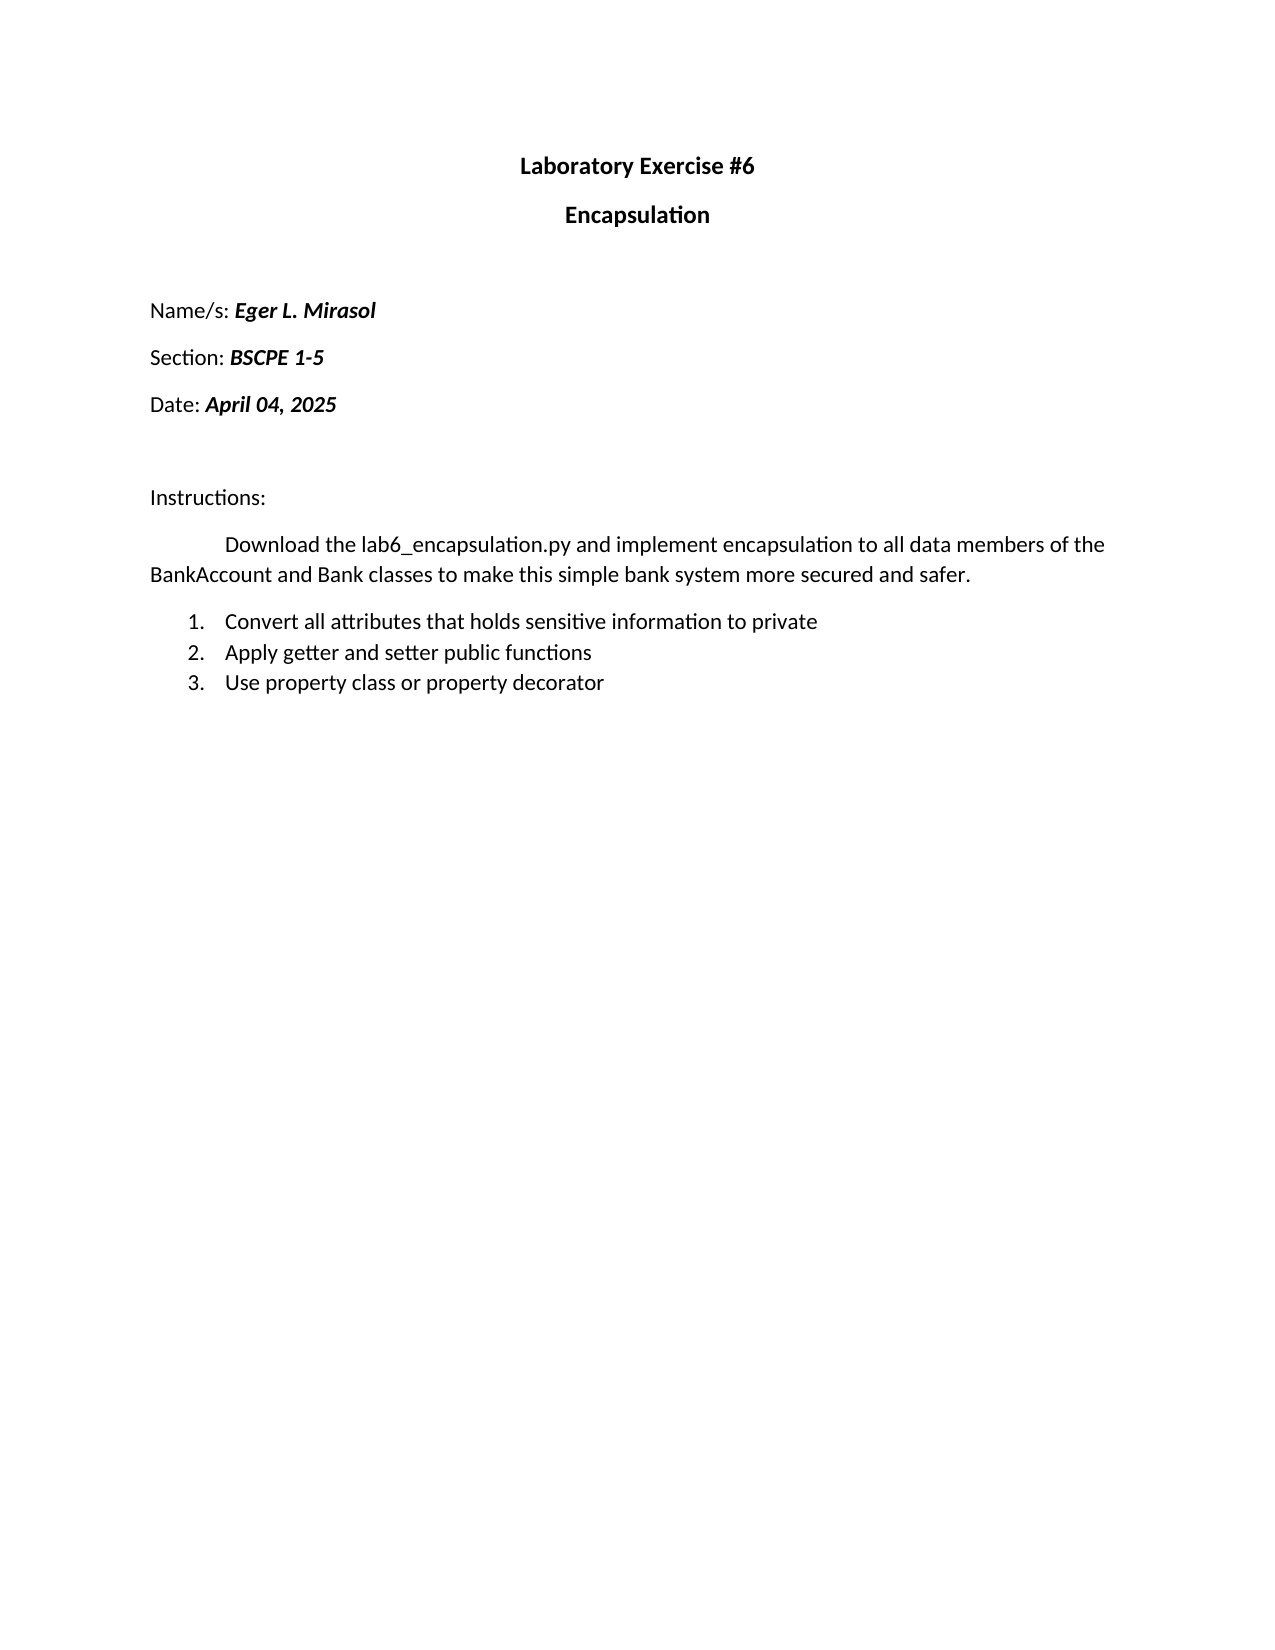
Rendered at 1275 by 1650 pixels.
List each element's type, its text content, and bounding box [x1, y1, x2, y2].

text Download the lab6_encapsulation.py and implement encapsulation to all data members of the BankAccount and Bank classes to make this simple bank system more secured and safer. [150, 530, 1125, 589]
text Instructions: [150, 483, 1125, 512]
list Use property class or property decorator [187, 668, 1125, 696]
text Date: April 04, 2025 [150, 390, 1125, 418]
text Section: BSCPE 1-5 [150, 343, 1125, 371]
text Laboratory Exercise #6 [150, 150, 1125, 181]
list Convert all attributes that holds sensitive information to private [187, 607, 1125, 636]
text Encapsulation [150, 199, 1125, 230]
list Apply getter and setter public functions [187, 638, 1125, 666]
text Name/s: Eger L. Mirasol [150, 296, 1125, 324]
